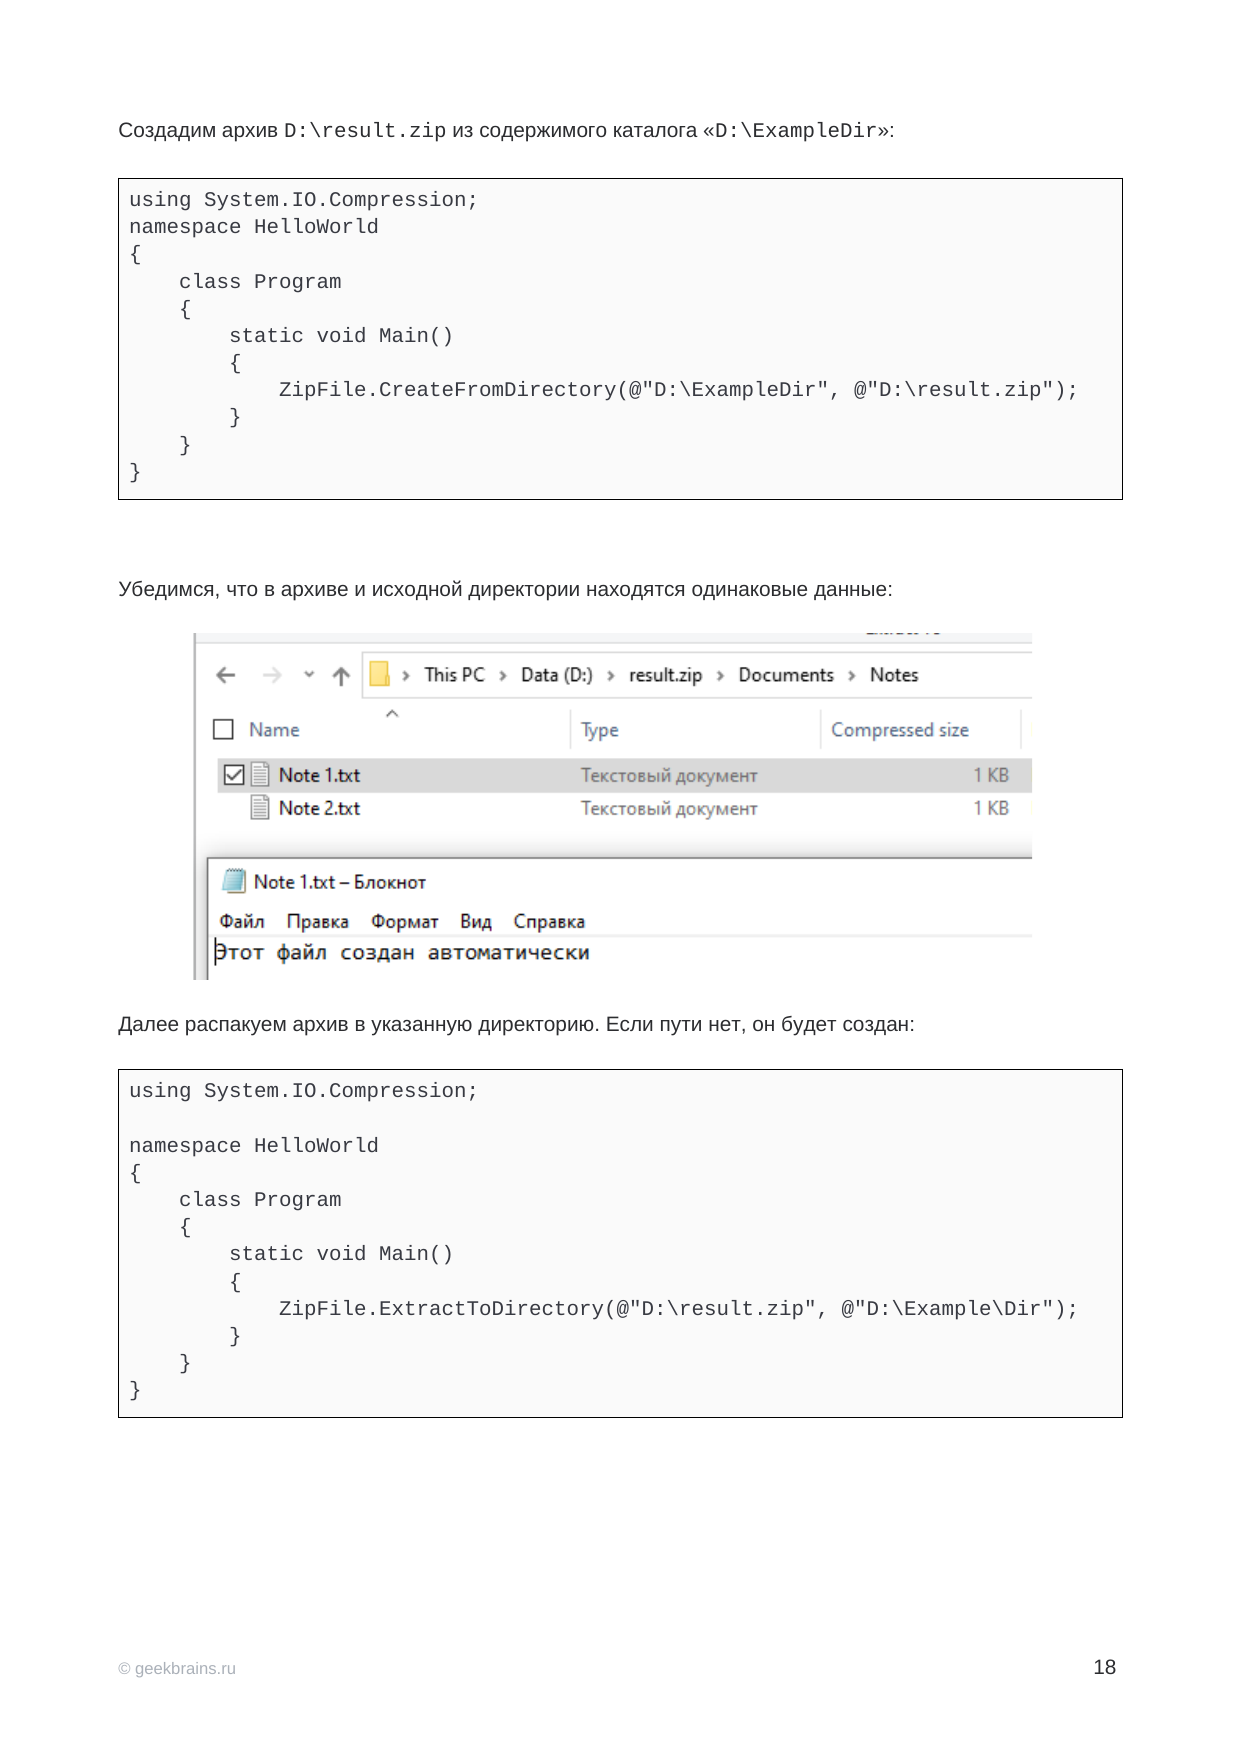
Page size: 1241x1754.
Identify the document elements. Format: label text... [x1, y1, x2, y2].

table_header using System.IO.Compression; namespace HelloWorld { class Program { static void Main() { ZipFile.ExtractToDirectory(@"D:\result.zip", @"D:\Example\Dir"); } } } [119, 1070, 1122, 1417]
table_header using System.IO.Compression; namespace HelloWorld { class Program { static void Main() { ZipFile.CreateFromDirectory(@"D:\ExampleDir", @"D:\result.zip"); } } } [119, 179, 1122, 498]
text Убедимся, что в архиве и исходной директории находятся одинаковые данные: [118, 577, 1122, 601]
picture [193, 633, 1033, 980]
text Далее распакуем архив в указанную директорию. Если пути нет, он будет создан: [118, 1012, 1122, 1036]
text Создадим архив D:\result.zip из содержимого каталога «D:\ExampleDir»: [118, 118, 1122, 144]
